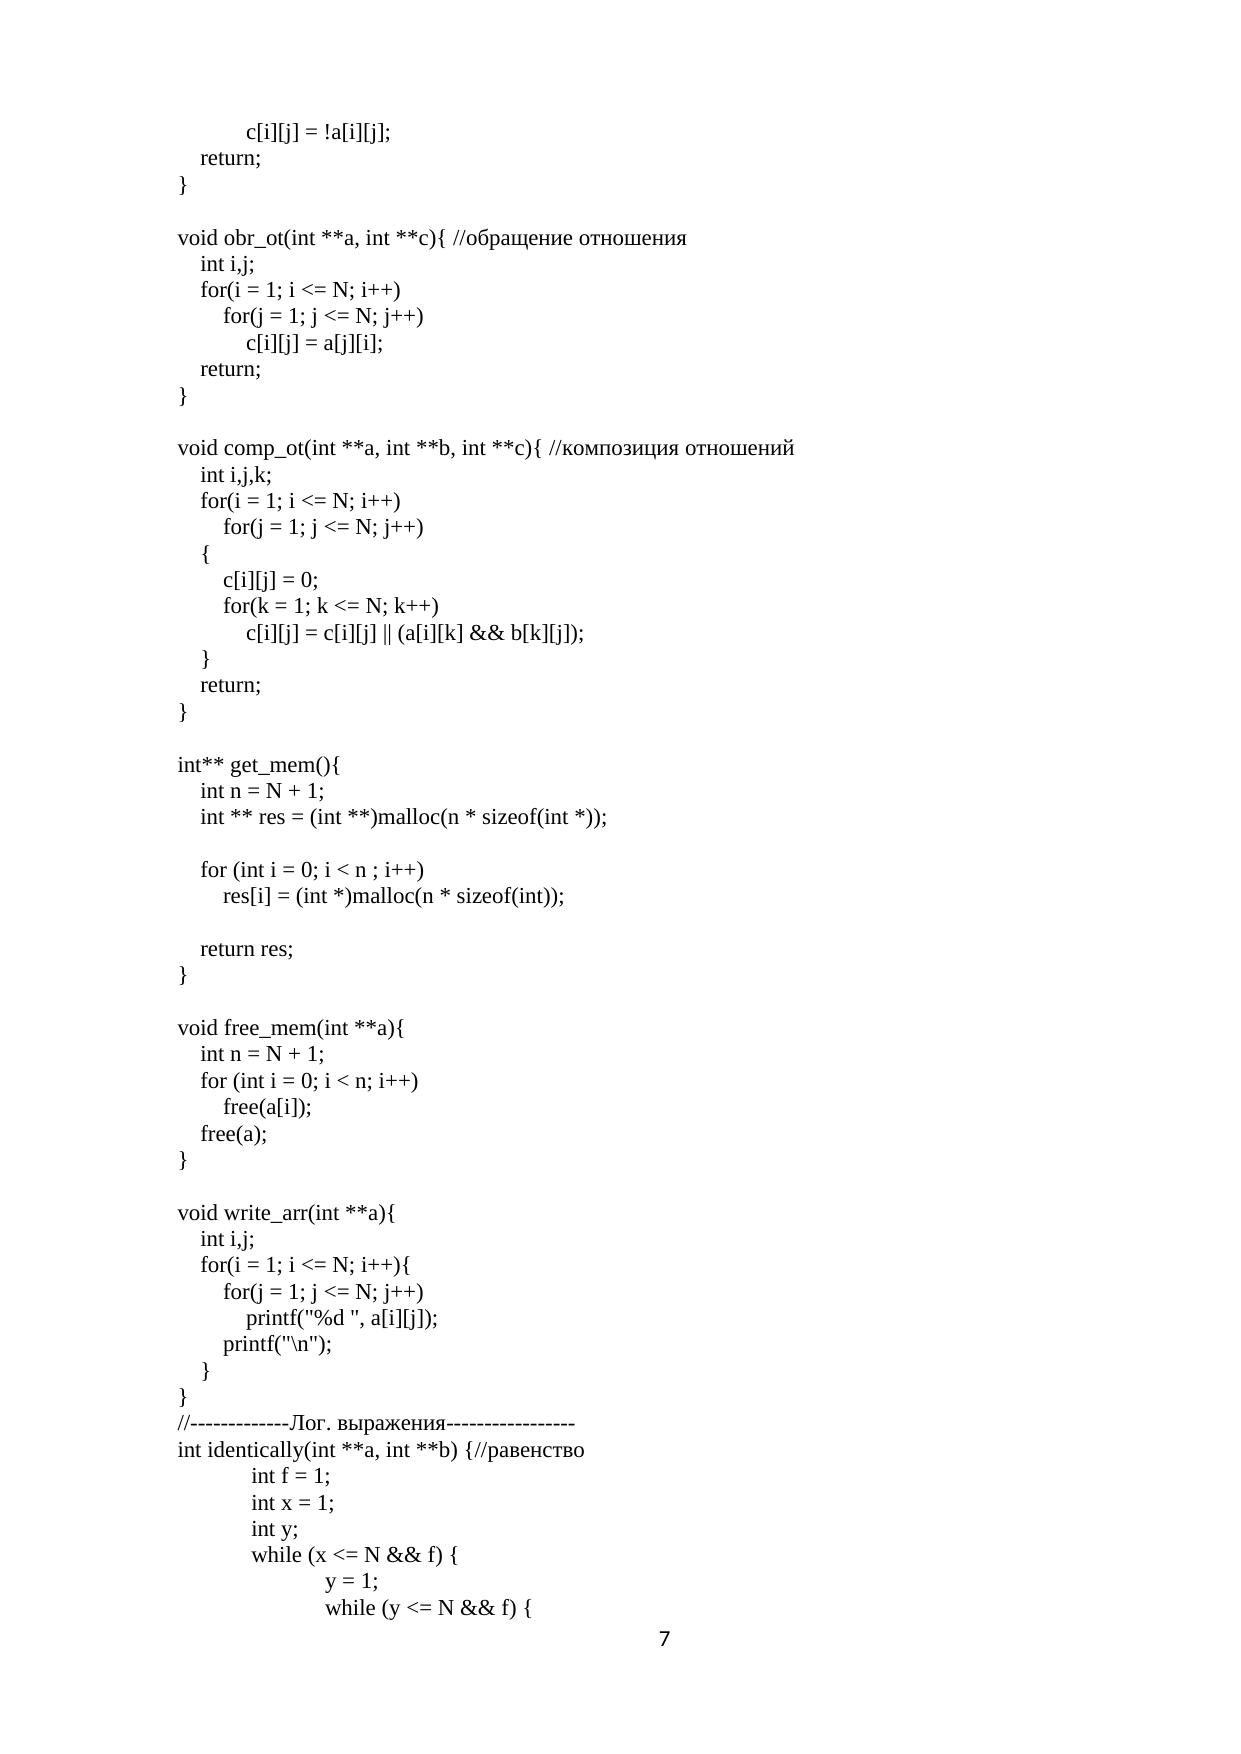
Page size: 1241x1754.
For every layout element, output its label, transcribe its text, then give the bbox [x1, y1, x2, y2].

text void comp_ot(int **a, int **b, int **c){ //композиция отношений [177, 434, 1152, 461]
text printf("%d ", a[i][j]); [177, 1304, 1152, 1330]
text //-------------Лог. выражения----------------- [177, 1409, 1152, 1436]
text } [177, 1357, 1152, 1383]
text for (int i = 0; i < n ; i++) [177, 856, 1152, 882]
text } [177, 1146, 1152, 1172]
text } [177, 382, 1152, 408]
text while (x <= N && f) { [177, 1541, 1152, 1568]
text return; [177, 355, 1152, 382]
text void write_arr(int **a){ [177, 1199, 1152, 1225]
text int y; [177, 1515, 1152, 1541]
text return; [177, 144, 1152, 171]
text c[i][j] = a[j][i]; [177, 329, 1152, 355]
text int i,j; [177, 250, 1152, 276]
text int f = 1; [177, 1462, 1152, 1488]
text for(i = 1; i <= N; i++) [177, 487, 1152, 513]
text for(j = 1; j <= N; j++) [177, 513, 1152, 540]
text printf("\n"); [177, 1330, 1152, 1357]
text int identically(int **a, int **b) {//равенство [177, 1436, 1152, 1462]
text int n = N + 1; [177, 777, 1152, 803]
text int n = N + 1; [177, 1041, 1152, 1067]
text for(k = 1; k <= N; k++) [177, 592, 1152, 619]
text c[i][j] = c[i][j] || (a[i][k] && b[k][j]); [177, 619, 1152, 645]
text } [177, 961, 1152, 988]
text return; [177, 672, 1152, 698]
text y = 1; [177, 1568, 1152, 1594]
text { [177, 540, 1152, 566]
text free(a[i]); [177, 1093, 1152, 1119]
text } [177, 171, 1152, 197]
text void obr_ot(int **a, int **c){ //обращение отношения [177, 223, 1152, 250]
text for(i = 1; i <= N; i++){ [177, 1251, 1152, 1278]
text free(a); [177, 1119, 1152, 1146]
text void free_mem(int **a){ [177, 1014, 1152, 1041]
text int** get_mem(){ [177, 751, 1152, 777]
text return res; [177, 935, 1152, 961]
text } [177, 698, 1152, 724]
text } [177, 645, 1152, 672]
text int x = 1; [177, 1488, 1152, 1515]
text int ** res = (int **)malloc(n * sizeof(int *)); [177, 803, 1152, 830]
text int i,j,k; [177, 461, 1152, 487]
text for(j = 1; j <= N; j++) [177, 1278, 1152, 1304]
text int i,j; [177, 1225, 1152, 1251]
text c[i][j] = !a[i][j]; [177, 118, 1152, 144]
text } [177, 1383, 1152, 1409]
text while (y <= N && f) { [177, 1594, 1152, 1620]
text for (int i = 0; i < n; i++) [177, 1067, 1152, 1093]
text res[i] = (int *)malloc(n * sizeof(int)); [177, 882, 1152, 909]
text for(j = 1; j <= N; j++) [177, 303, 1152, 329]
text for(i = 1; i <= N; i++) [177, 276, 1152, 303]
text c[i][j] = 0; [177, 566, 1152, 592]
